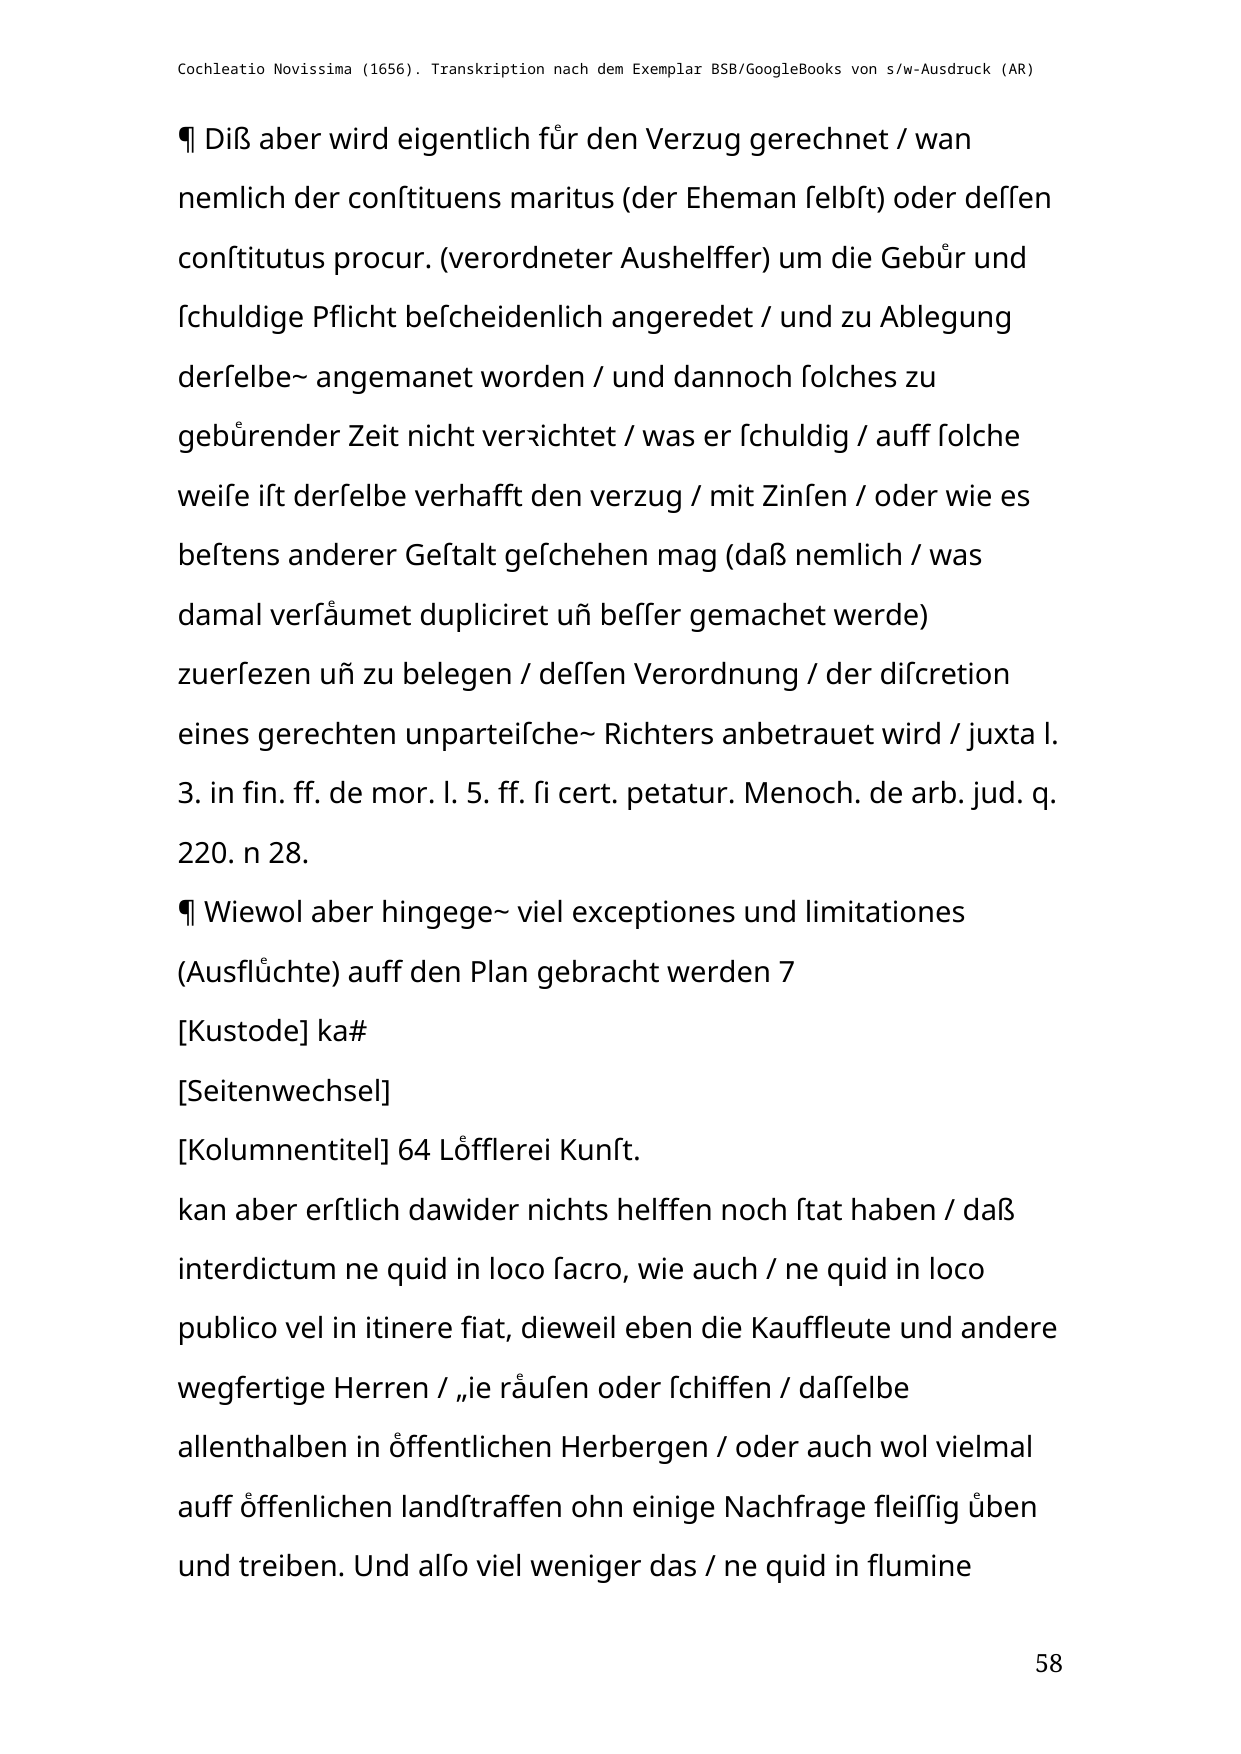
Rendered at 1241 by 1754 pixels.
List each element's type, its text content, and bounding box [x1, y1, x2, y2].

text [Kustode] ka# [177, 1010, 1063, 1050]
text [Seitenwechsel] [177, 1070, 1063, 1109]
text [Kolumnentitel] 64 Loͤfflerei Kunſt. [177, 1129, 1063, 1169]
text ¶ Diß aber wird eigentlich fuͤr den Verzug gerechnet / wan nemlich der conſtituens maritus (der Eheman ſelbſt) oder deſſen conſtitutus procur. (verordneter Aushelffer) um die Gebuͤr und ſchuldige Pflicht beſcheidenlich angeredet / und zu Ablegung derſelbe~ angemanet worden / und dannoch ſolches zu gebuͤrender Zeit nicht verꝛichtet / was er ſchuldig / auff ſolche weiſe iſt derſelbe verhafft den verzug / mit Zinſen / oder wie es beſtens anderer Geſtalt geſchehen mag (daß nemlich / was damal verſaͤumet dupliciret uñ beſſer gemachet werde) zuerſezen uñ zu belegen / deſſen Verordnung / der diſcretion eines gerechten unparteiſche~ Richters anbetrauet wird / juxta l. 3. in fin. ff. de mor. l. 5. ff. ſi cert. petatur. Menoch. de arb. jud. q. 220. n 28. [177, 118, 1063, 872]
text ¶ Wiewol aber hingege~ viel exceptiones und limitationes (Ausfluͤchte) auff den Plan gebracht werden 7 [177, 891, 1063, 991]
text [177, 1189, 1063, 1585]
